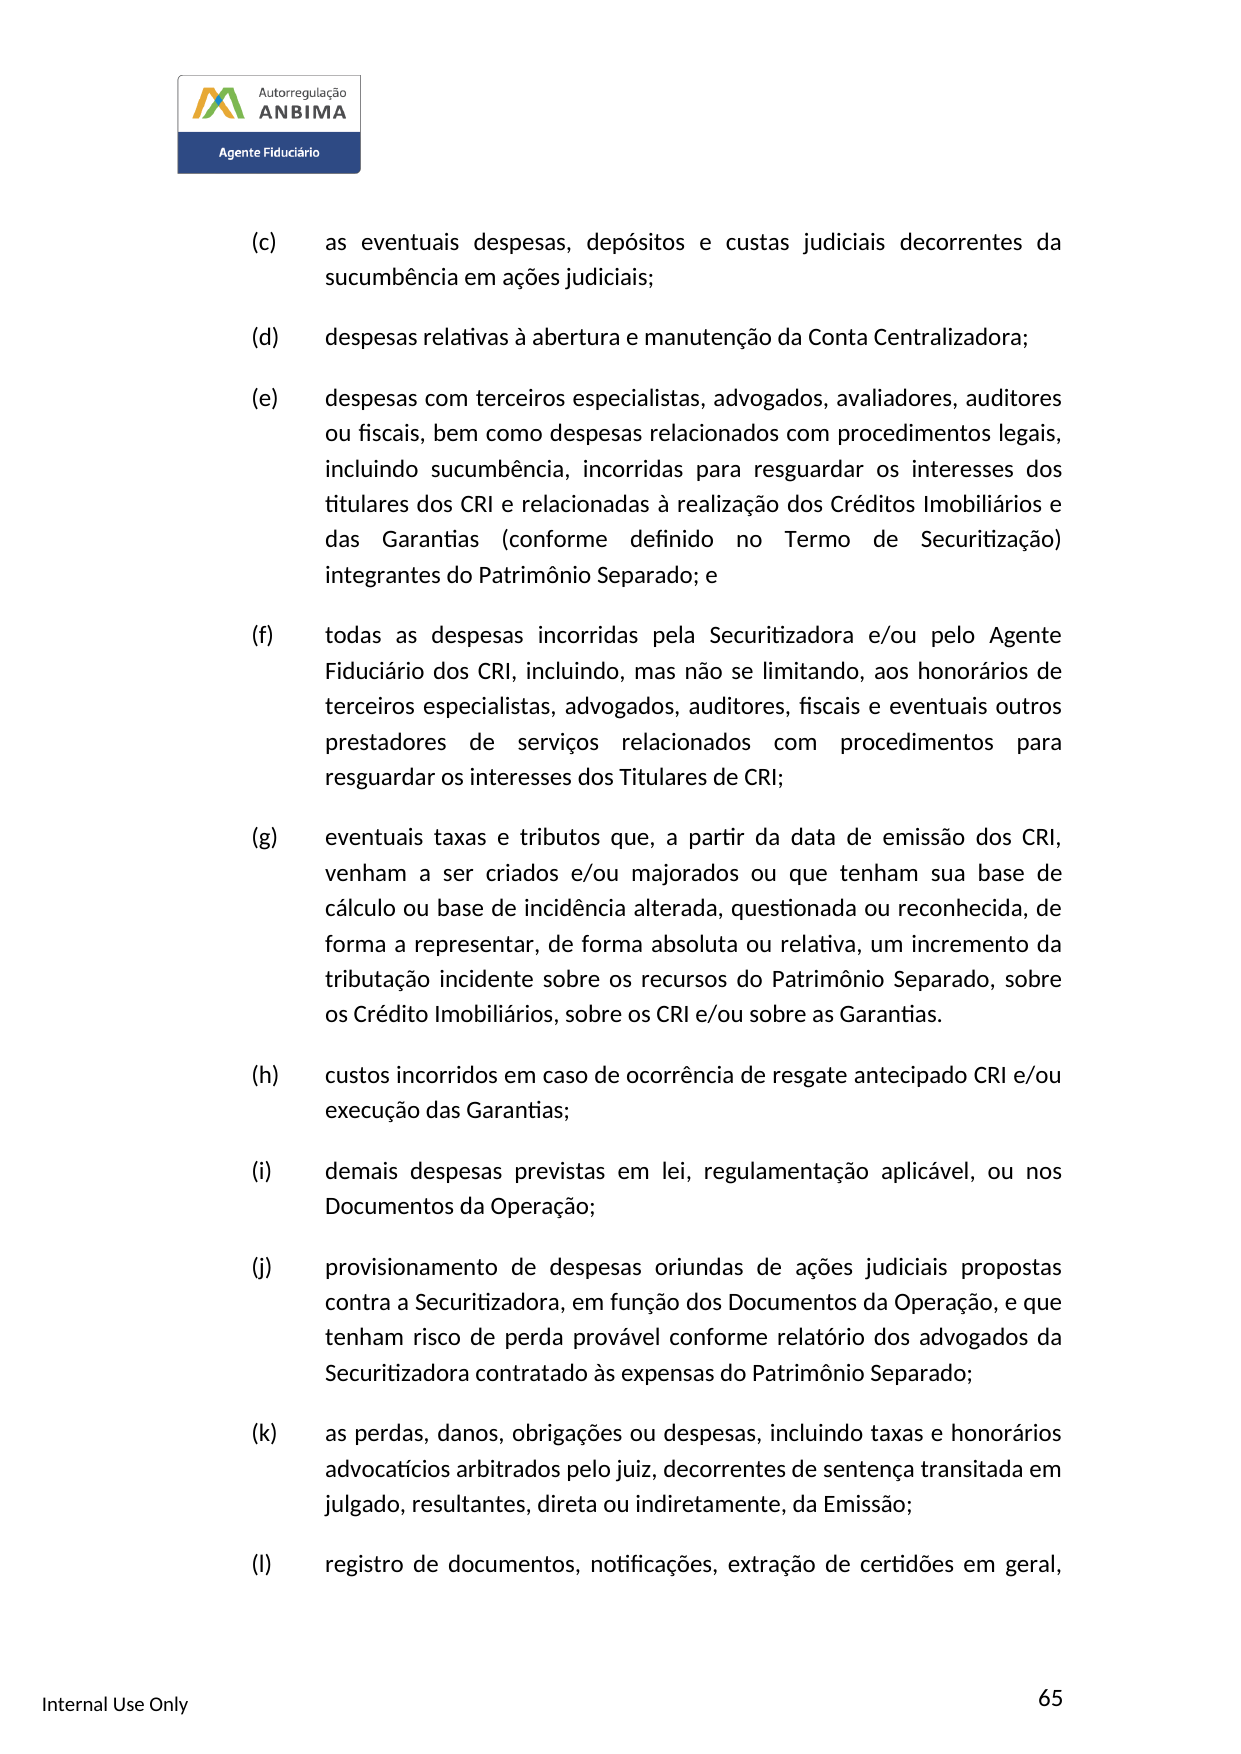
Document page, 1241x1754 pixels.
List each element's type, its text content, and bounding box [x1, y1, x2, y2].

list provisionamento de despesas oriundas de ações judiciais propostas contra a Securitizadora, em função dos Documentos da Operação, e que tenham risco de perda provável conforme relatório dos advogados da Securitizadora contratado às expensas do Patrimônio Separado; [251, 1247, 1063, 1388]
list despesas com terceiros especialistas, advogados, avaliadores, auditores ou fiscais, bem como despesas relacionados com procedimentos legais, incluindo sucumbência, incorridas para resguardar os interesses dos titulares dos CRI e relacionadas à realização dos Créditos Imobiliários e das Garantias (conforme definido no Termo de Securitização) integrantes do Patrimônio Separado; e [251, 378, 1063, 590]
list demais despesas previstas em lei, regulamentação aplicável, ou nos Documentos da Operação; [251, 1151, 1063, 1222]
list despesas relativas à abertura e manutenção da Conta Centralizadora; [251, 317, 1063, 353]
list custos incorridos em caso de ocorrência de resgate antecipado CRI e/ou execução das Garantias; [251, 1055, 1063, 1126]
list as perdas, danos, obrigações ou despesas, incluindo taxas e honorários advocatícios arbitrados pelo juiz, decorrentes de sentença transitada em julgado, resultantes, direta ou indiretamente, da Emissão; [251, 1413, 1063, 1519]
list todas as despesas incorridas pela Securitizadora e/ou pelo Agente Fiduciário dos CRI, incluindo, mas não se limitando, aos honorários de terceiros especialistas, advogados, auditores, fiscais e eventuais outros prestadores de serviços relacionados com procedimentos para resguardar os interesses dos Titulares de CRI; [251, 615, 1063, 792]
picture [177, 75, 361, 174]
list eventuais taxas e tributos que, a partir da data de emissão dos CRI, venham a ser criados e/ou majorados ou que tenham sua base de cálculo ou base de incidência alterada, questionada ou reconhecida, de forma a representar, de forma absoluta ou relativa, um incremento da tributação incidente sobre os recursos do Patrimônio Separado, sobre os Crédito Imobiliários, sobre os CRI e/ou sobre as Garantias. [251, 817, 1063, 1030]
list as eventuais despesas, depósitos e custas judiciais decorrentes da sucumbência em ações judiciais; [251, 222, 1063, 292]
